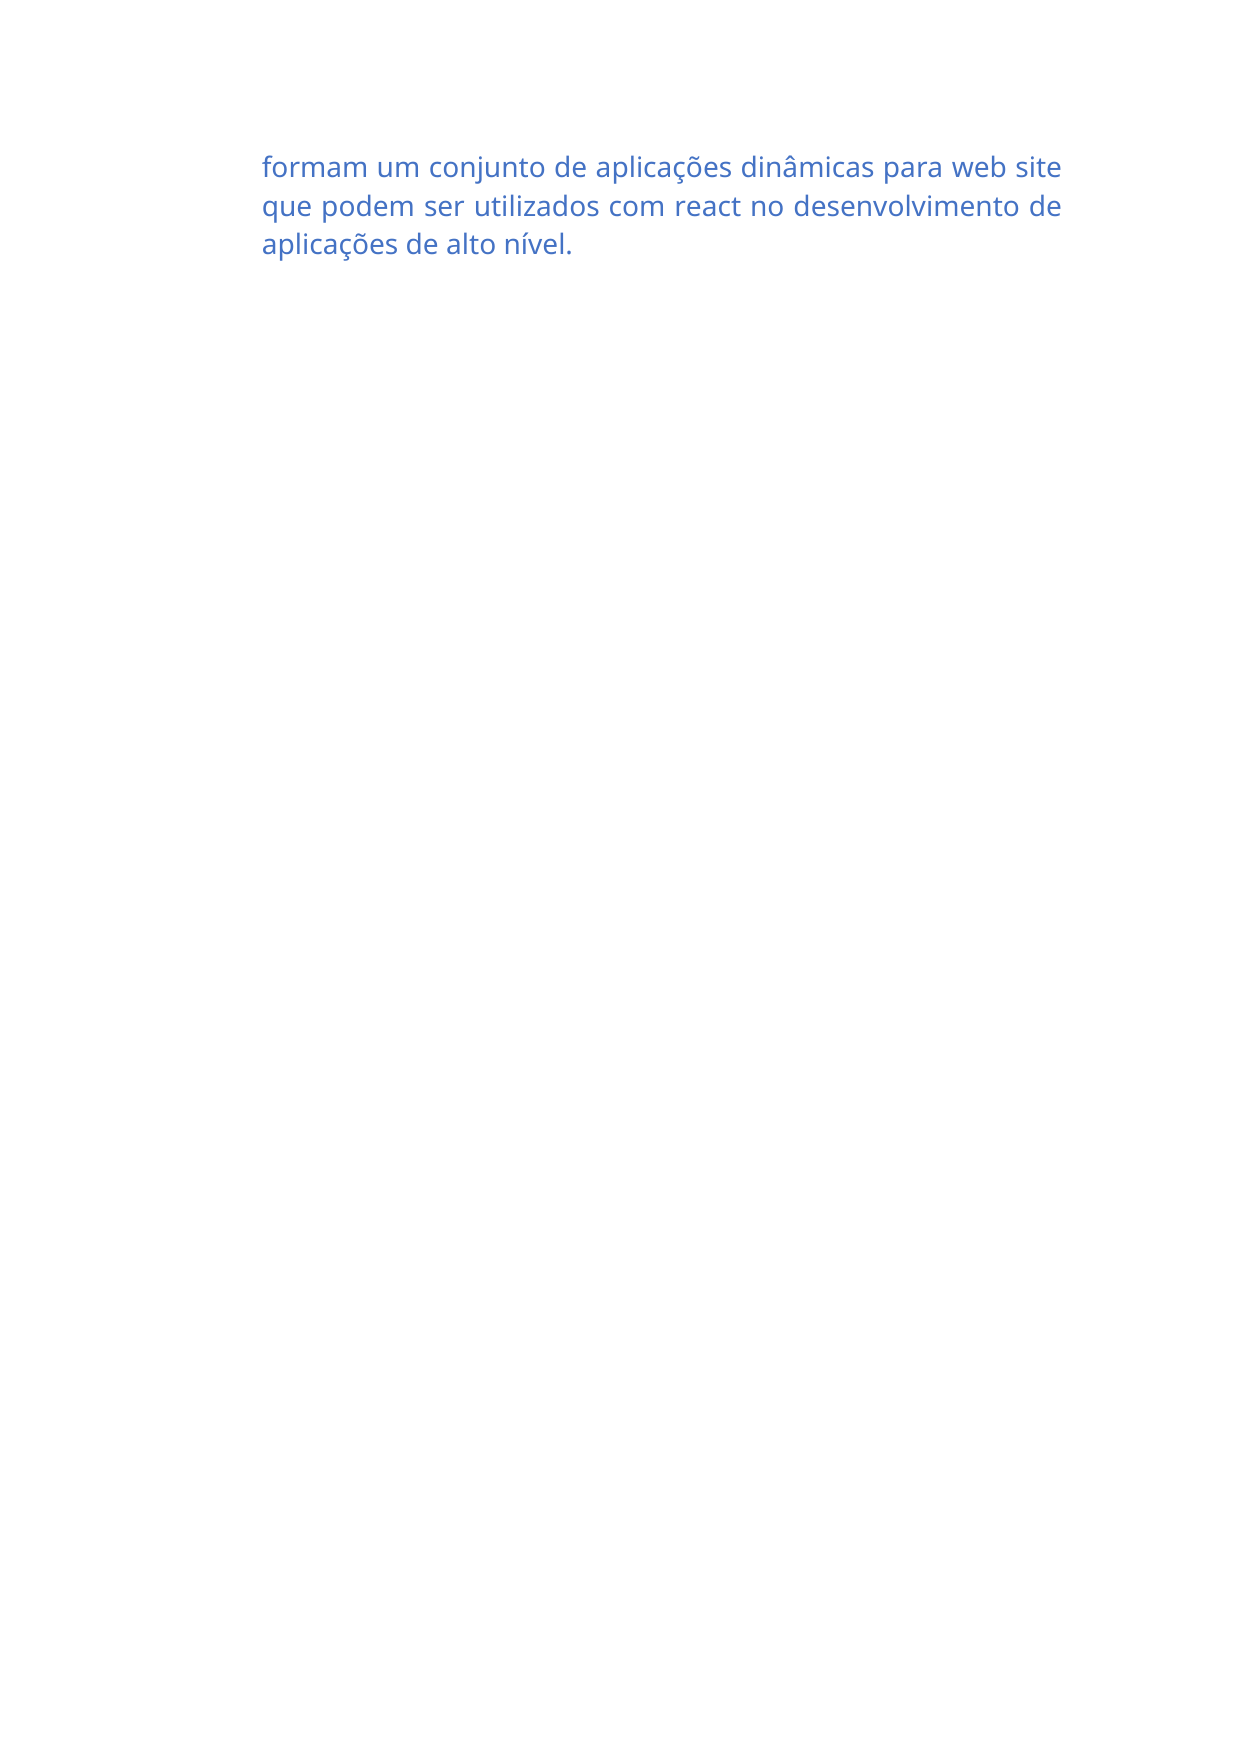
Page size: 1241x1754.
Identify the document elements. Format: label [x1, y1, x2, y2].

text [262, 148, 1063, 263]
